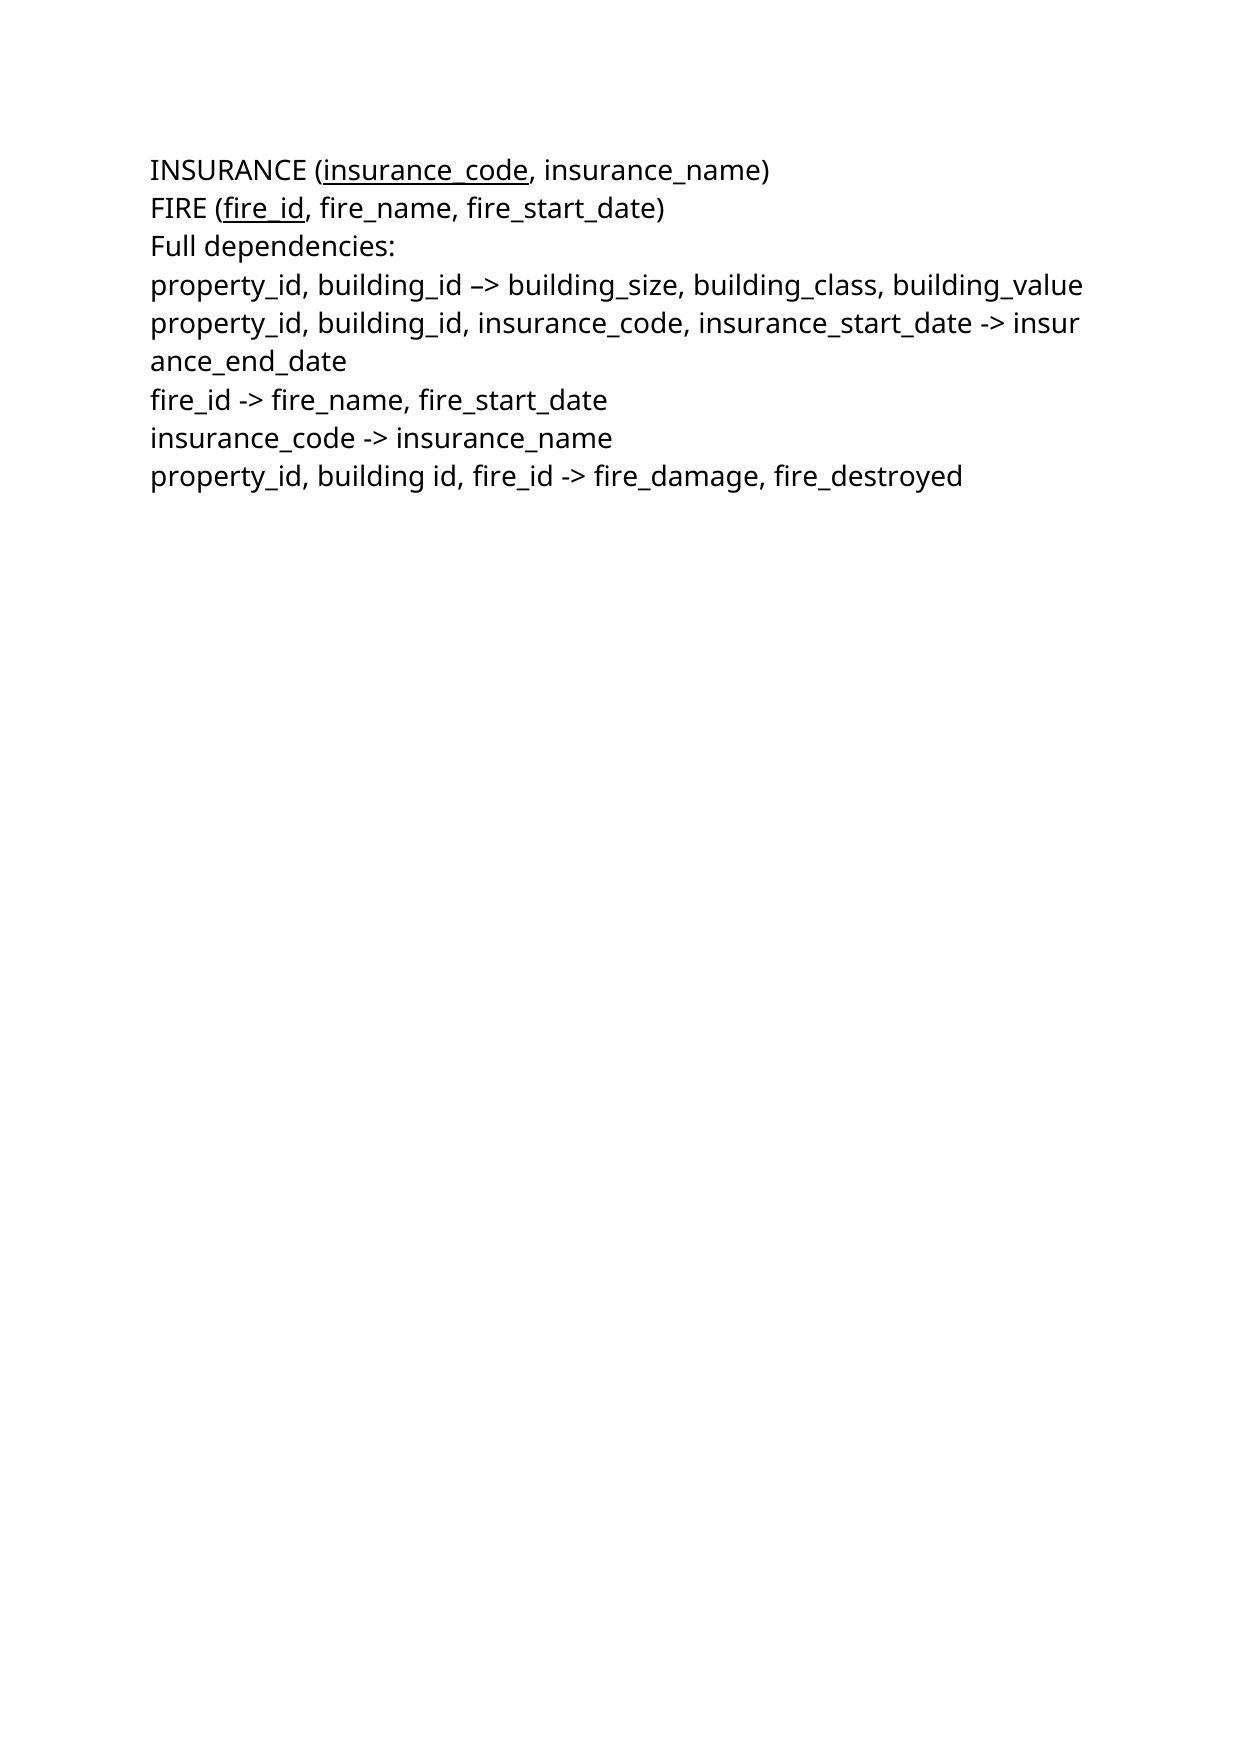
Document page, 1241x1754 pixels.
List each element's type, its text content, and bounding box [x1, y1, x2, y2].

text INSURANCE (insurance_code, insurance_name) [150, 150, 1090, 188]
text property_id, building_id, insurance_code, insurance_start_date -> insurance_end_date [150, 303, 1090, 380]
text FIRE (fire_id, fire_name, fire_start_date) [150, 188, 1090, 227]
text property_id, building_id –> building_size, building_class, building_value [150, 265, 1090, 303]
text insurance_code -> insurance_name [150, 418, 1090, 457]
text Full dependencies: [150, 227, 1090, 265]
text property_id, building id, fire_id -> fire_damage, fire_destroyed [150, 457, 1090, 495]
text fire_id -> fire_name, fire_start_date [150, 380, 1090, 418]
